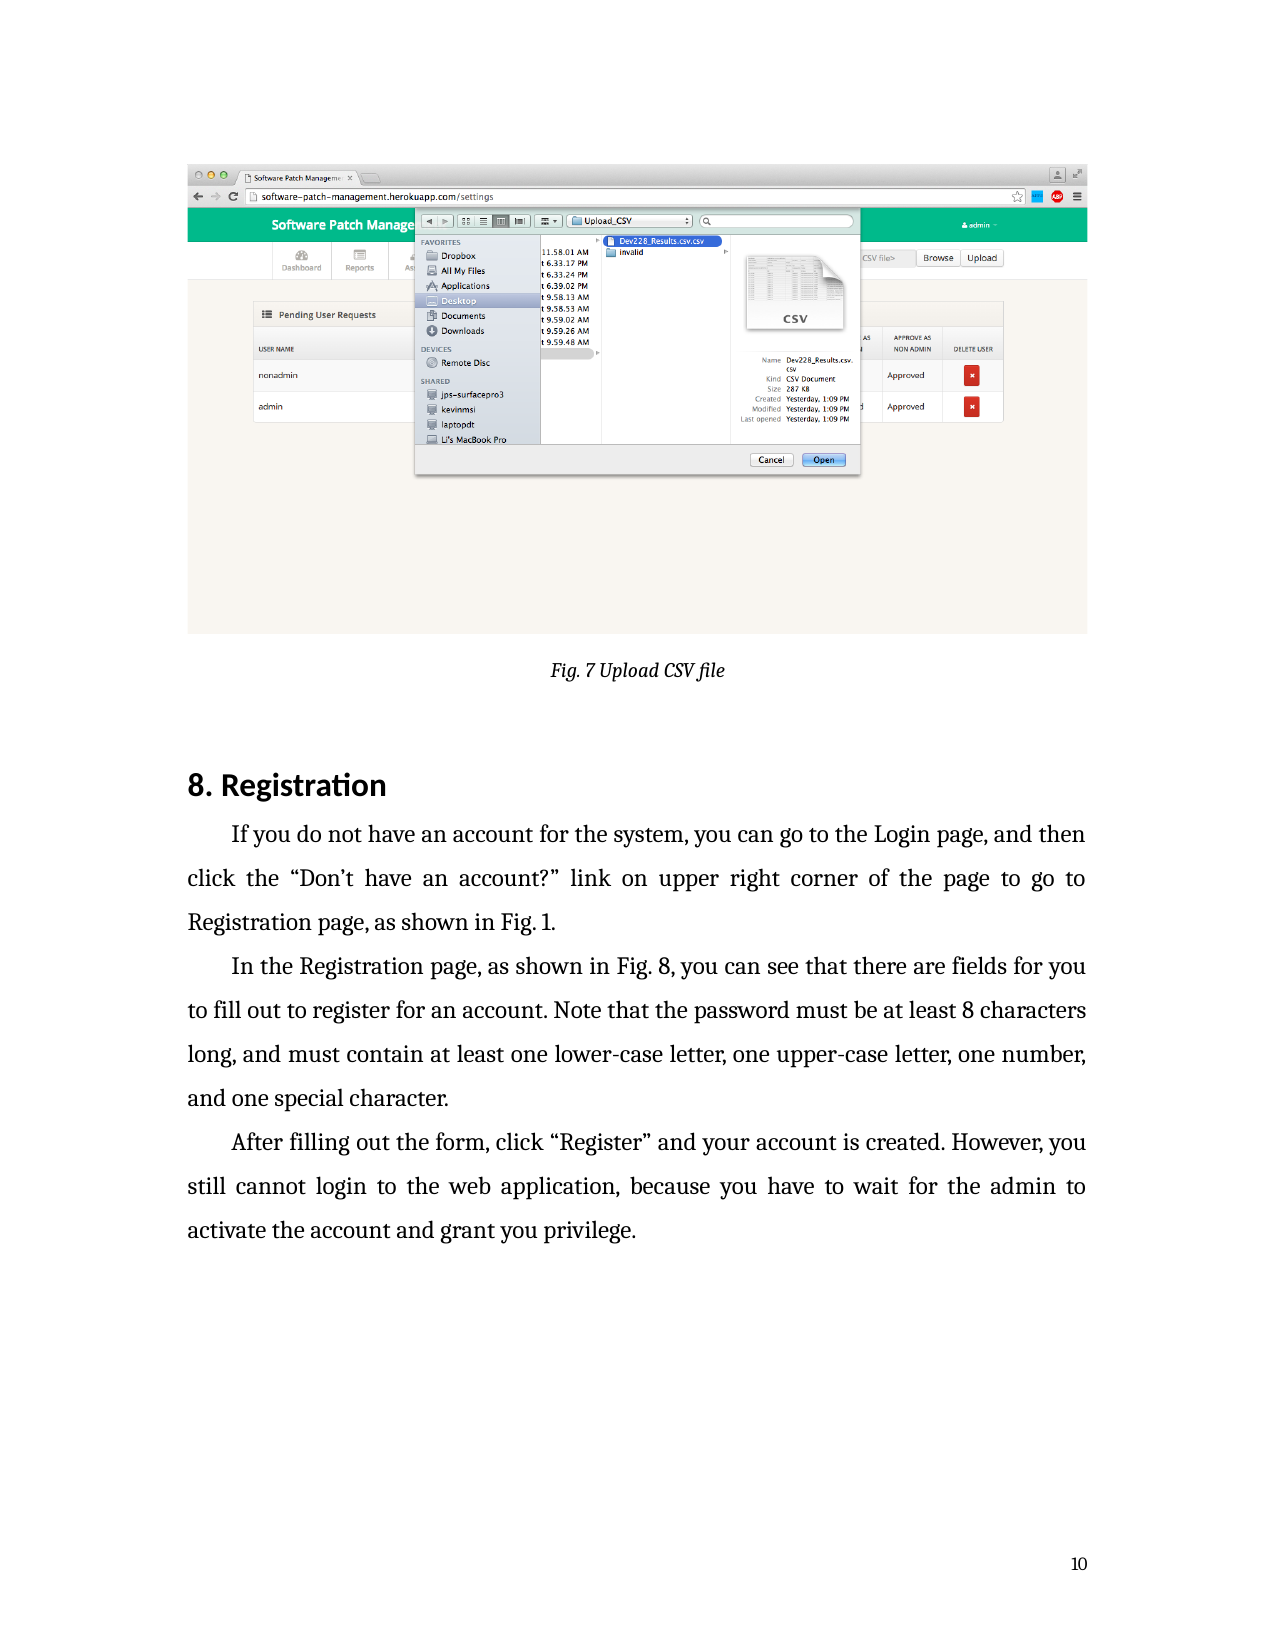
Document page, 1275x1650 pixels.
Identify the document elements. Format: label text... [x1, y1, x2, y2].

picture [187, 164, 1088, 634]
text In the Registration page, as shown in Fig. 8, you can see that there are fields for you to fill out to register for an account. Note that the password must be at least 8 characters long, and must contain at least one lower-case letter, one upper-case letter, one number, and one special character. [187, 944, 1087, 1121]
title 8. Registration [187, 762, 1087, 806]
text After filling out the form, click “Register” and your account is created. However, you still cannot login to the web application, because you have to wait for the admin to activate the account and grant you privilege. [187, 1121, 1087, 1253]
text Fig. 7 Upload CSV file [187, 649, 1087, 693]
text If you do not have an account for the system, you can go to the Login page, and then click the “Don’t have an account?” link on upper right corner of the page to go to Registration page, as shown in Fig. 1. [187, 812, 1087, 944]
